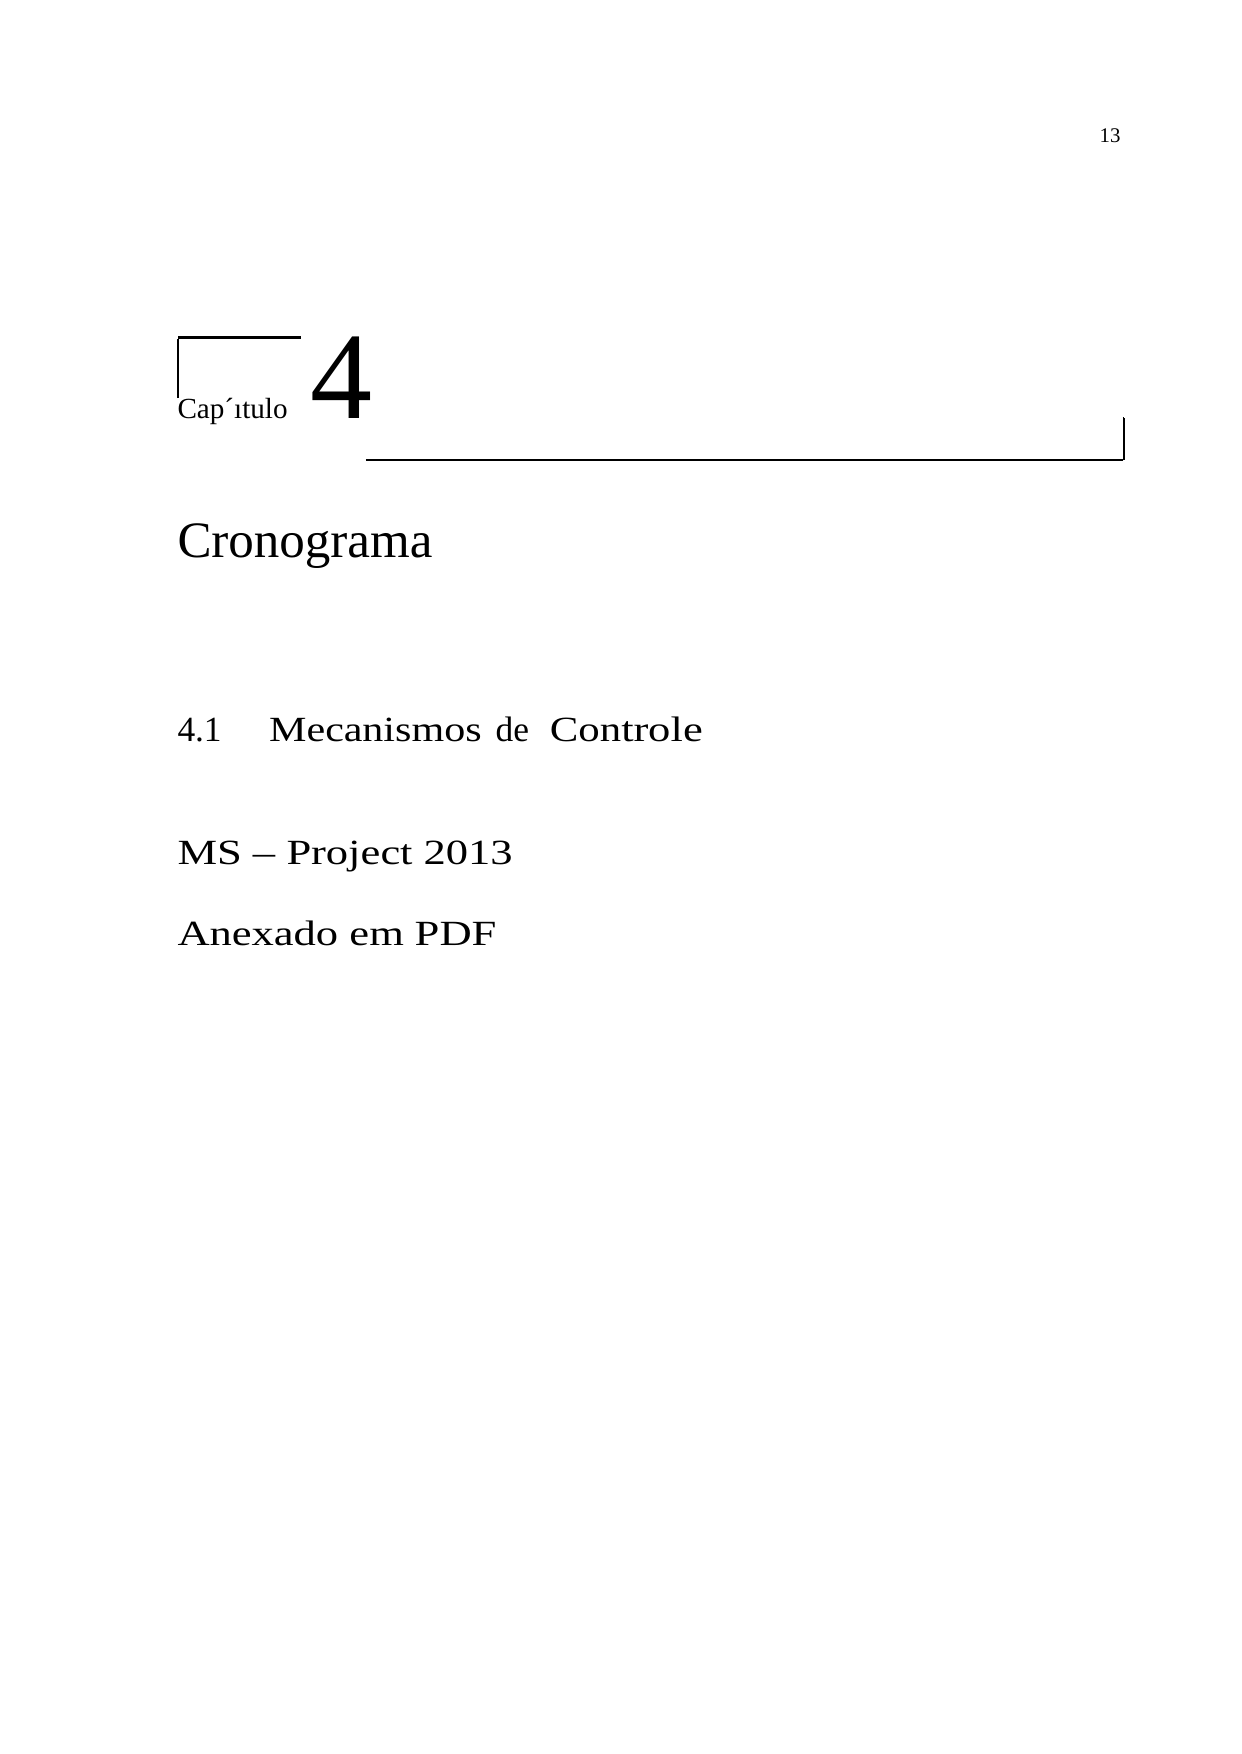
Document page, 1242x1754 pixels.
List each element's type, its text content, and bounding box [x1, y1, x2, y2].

text 4.1 Mecanismos de Controle [177, 708, 1135, 749]
text Cronograma [177, 514, 1135, 568]
text MS – Project 2013 [177, 831, 1135, 872]
text Cap´ıtulo 4 [177, 303, 1135, 445]
text Anexado em PDF [177, 913, 1135, 953]
